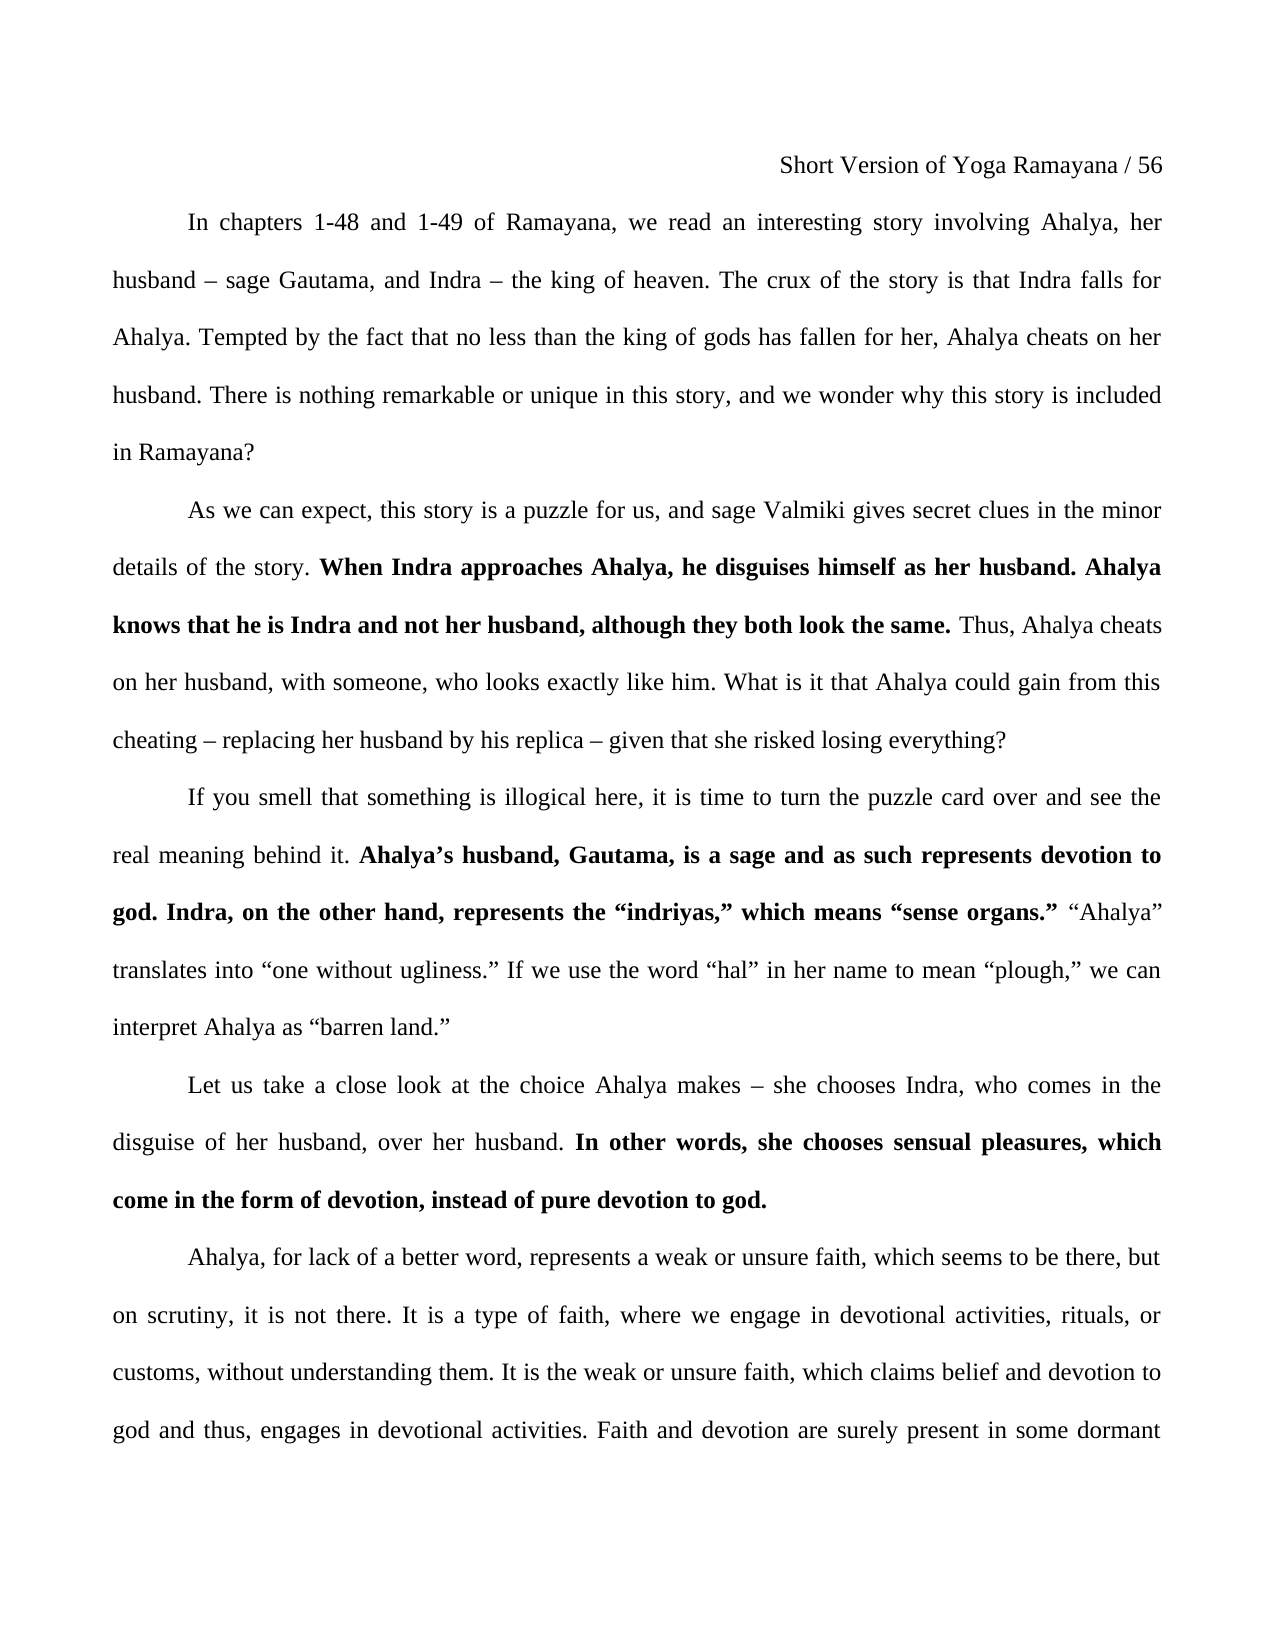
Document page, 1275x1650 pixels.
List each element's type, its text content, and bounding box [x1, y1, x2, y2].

text As we can expect, this story is a puzzle for us, and sage Valmiki gives secret clues in the minor details of the story. When Indra approaches Ahalya, he disguises himself as her husband. Ahalya knows that he is Indra and not her husband, although they both look the same. Thus, Ahalya cheats on her husband, with someone, who looks exactly like him. What is it that Ahalya could gain from this cheating – replacing her husband by his replica – given that she risked losing everything? [112, 495, 1162, 754]
text If you smell that something is illogical here, it is time to turn the puzzle card over and see the real meaning behind it. Ahalya’s husband, Gautama, is a sage and as such represents devotion to god. Indra, on the other hand, represents the “indriyas,” which means “sense organs.” “Ahalya” translates into “one without ugliness.” If we use the word “hal” in her name to mean “plough,” we can interpret Ahalya as “barren land.” [112, 782, 1162, 1041]
text Let us take a close look at the choice Ahalya makes – she chooses Indra, who comes in the disguise of her husband, over her husband. In other words, she chooses sensual pleasures, which come in the form of devotion, instead of pure devotion to god. [112, 1070, 1162, 1214]
text In chapters 1-48 and 1-49 of Ramayana, we read an interesting story involving Ahalya, her husband – sage Gautama, and Indra – the king of heaven. The crux of the story is that Indra falls for Ahalya. Tempted by the fact that no less than the king of gods has fallen for her, Ahalya cheats on her husband. There is nothing remarkable or unique in this story, and we wonder why this story is included in Ramayana? [112, 207, 1162, 466]
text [112, 1242, 1162, 1444]
